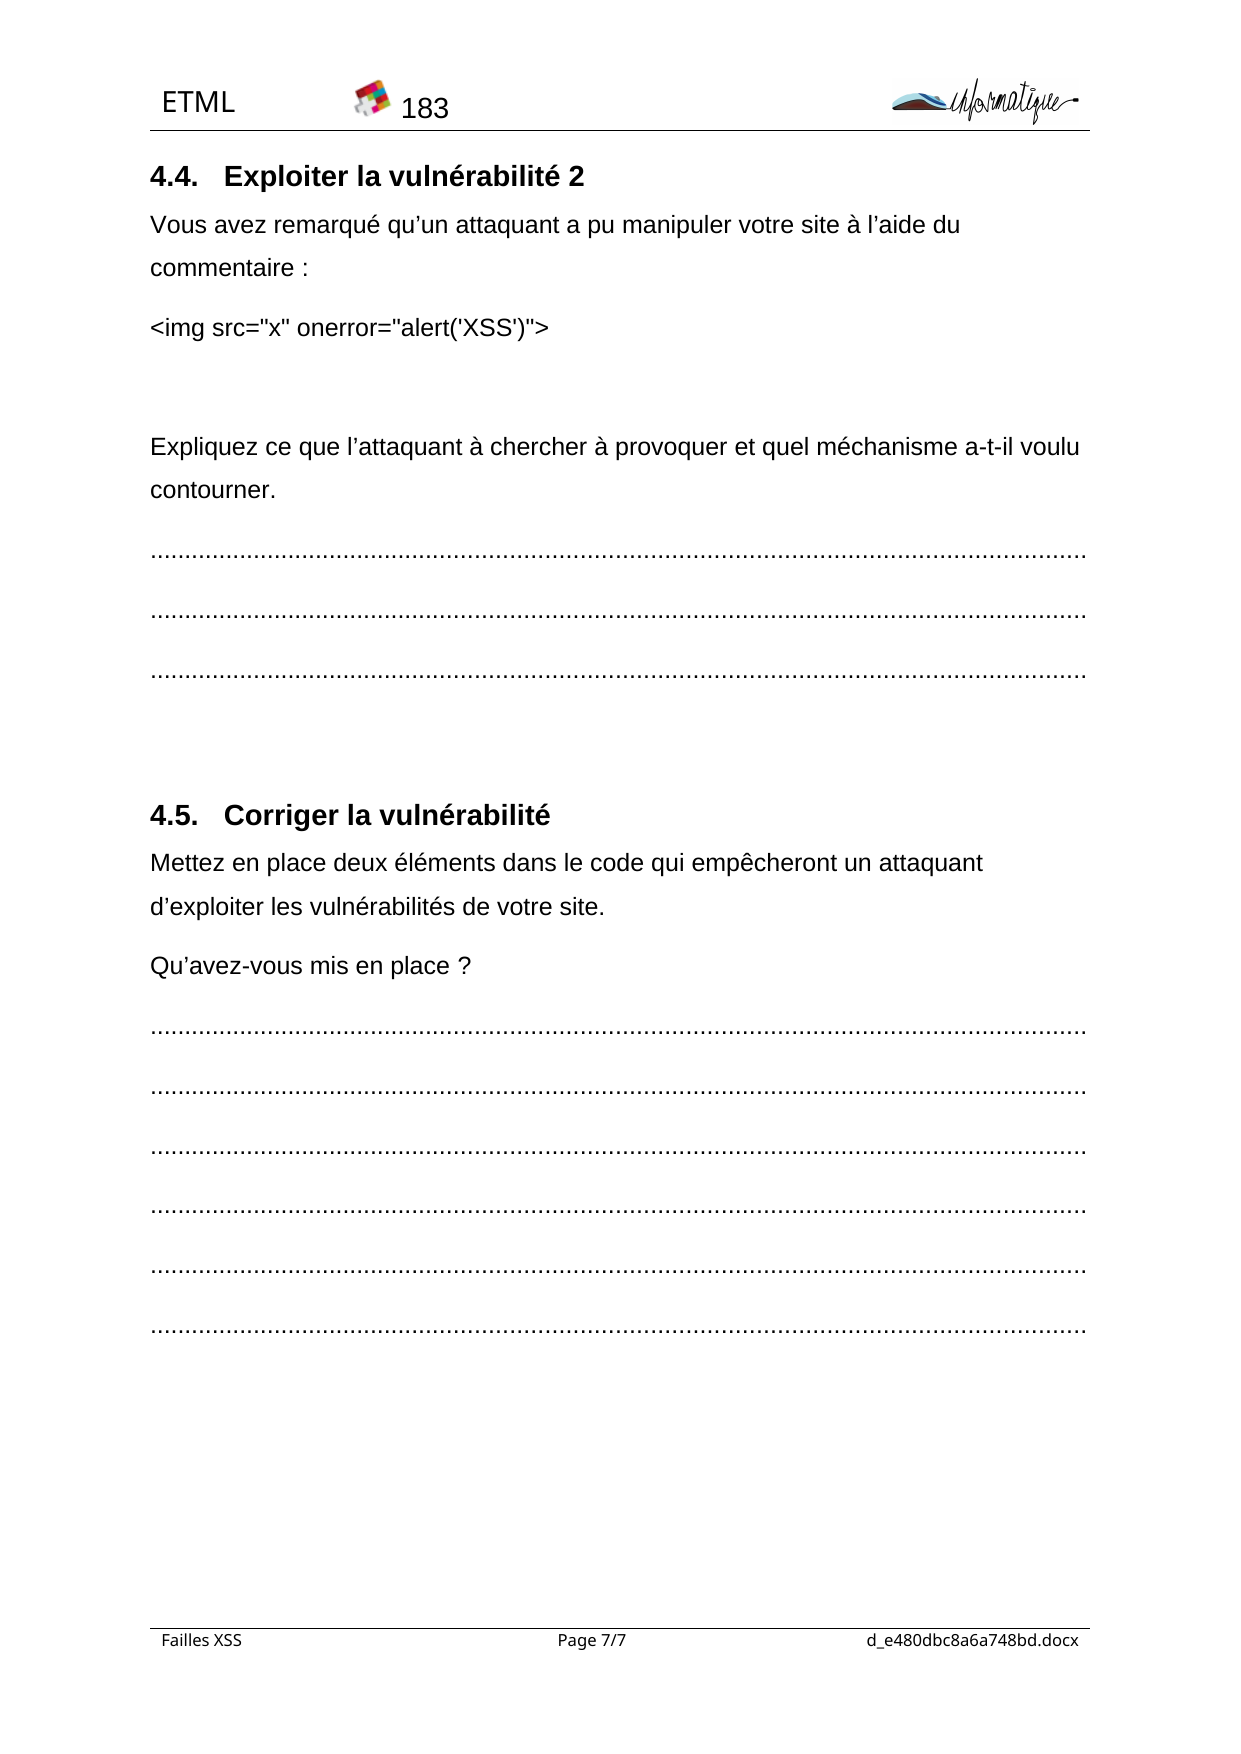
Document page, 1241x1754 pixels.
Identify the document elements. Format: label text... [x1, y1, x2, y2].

text <img src="x" onerror="alert('XSS')"> [150, 313, 1090, 341]
subtitle Exploiter la vulnérabilité 2 [150, 159, 1090, 193]
picture [350, 78, 394, 119]
text Vous avez remarqué qu’un attaquant a pu manipuler votre site à l’aide du commentaire : [150, 210, 1090, 282]
text Mettez en place deux éléments dans le code qui empêcheront un attaquant d’exploiter les vulnérabilités de votre site. [150, 848, 1090, 920]
subtitle Corriger la vulnérabilité [150, 798, 1090, 832]
text Qu’avez-vous mis en place ? [150, 951, 1090, 980]
text Expliquez ce que l’attaquant à chercher à provoquer et quel méchanisme a-t-il voulu contourner. [150, 432, 1090, 504]
